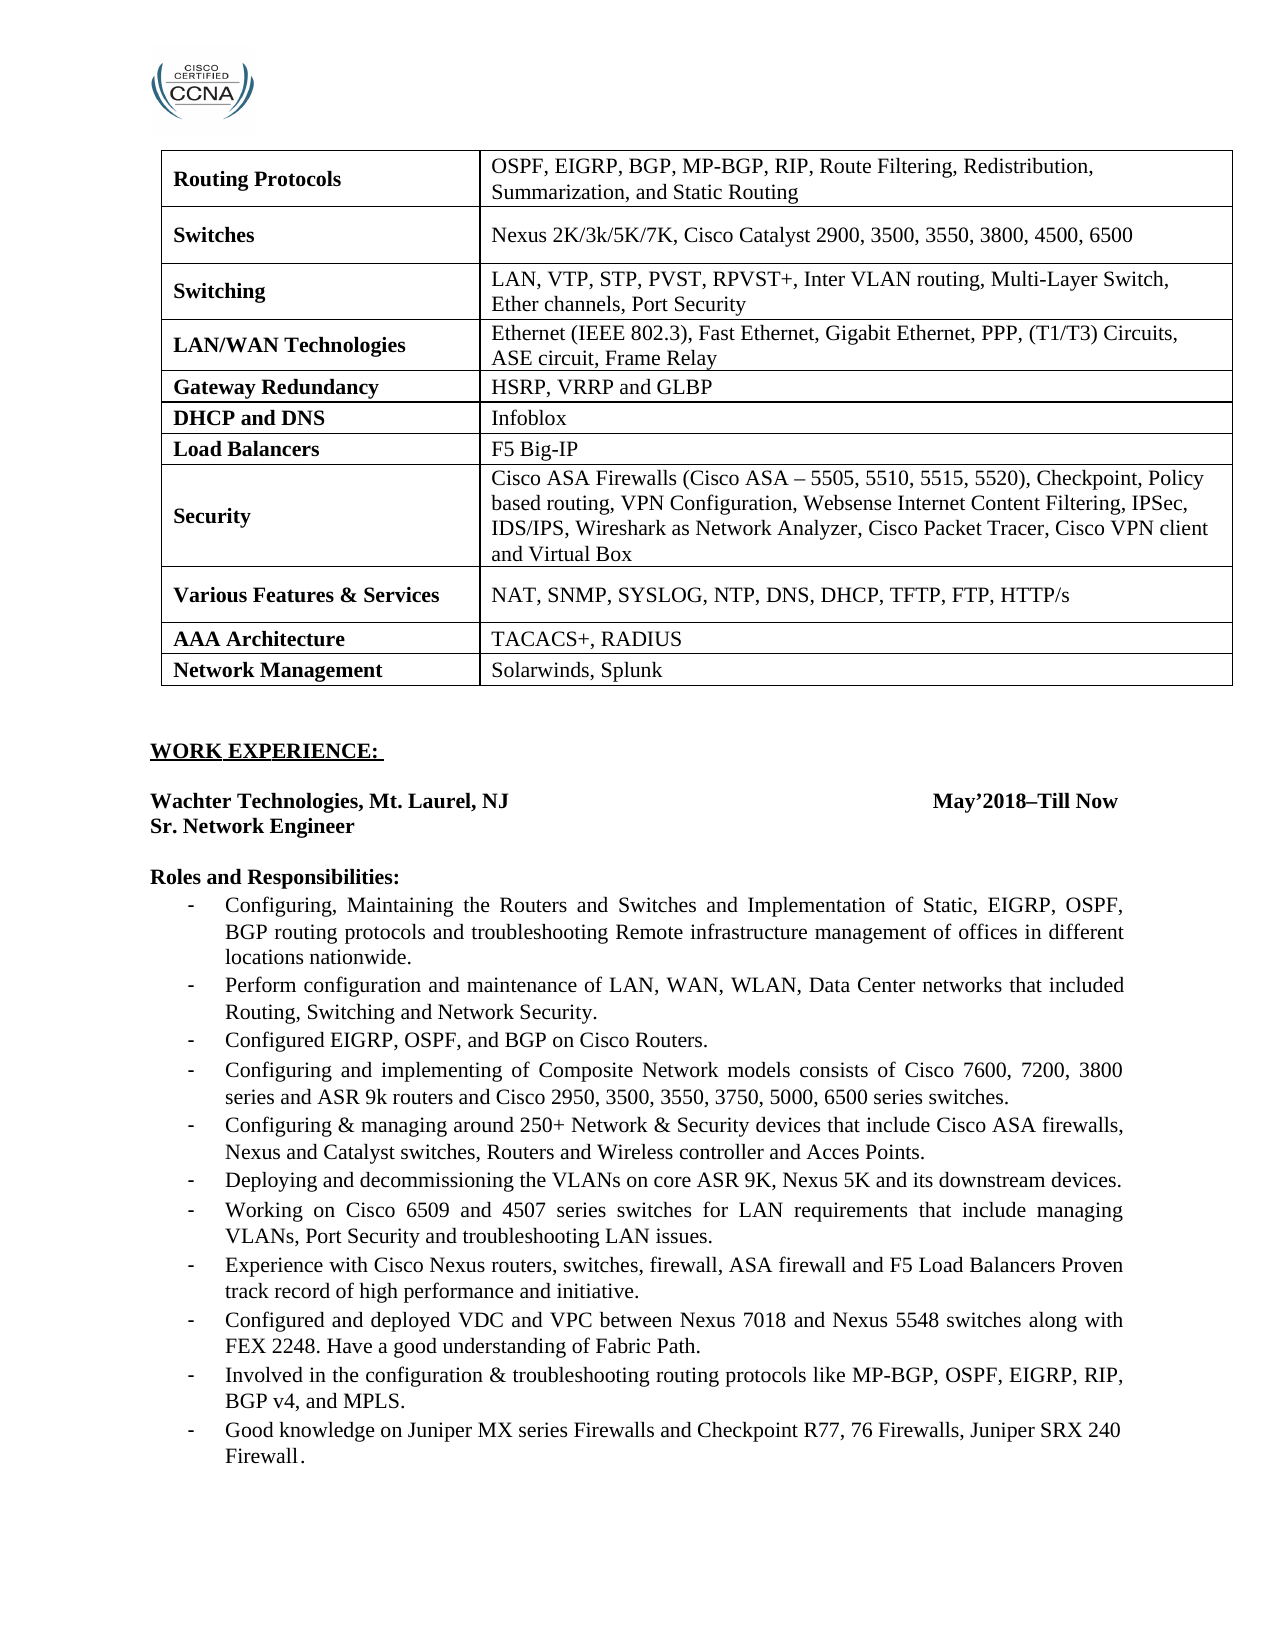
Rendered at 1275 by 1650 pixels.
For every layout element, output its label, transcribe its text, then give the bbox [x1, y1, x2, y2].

text WORK EXPERIENCE: [150, 738, 1125, 763]
text Wachter Technologies, Mt. Laurel, NJ May’2018–Till Now [150, 788, 1125, 813]
table_cell LAN, VTP, STP, PVST, RPVST+, Inter VLAN routing, Multi-Layer Switch, Ether channels, Port Security [481, 264, 1232, 319]
table_cell HSRP, VRRP and GLBP [481, 371, 1232, 401]
text Roles and Responsibilities: [150, 864, 1125, 889]
list Configuring, Maintaining the Routers and Switches and Implementation of Static, EIGRP, OSPF, BGP routing protocols and troubleshooting Remote infrastructure management of offices in different locations nationwide. [187, 889, 1125, 969]
table_cell NAT, SNMP, SYSLOG, NTP, DNS, DHCP, TFTP, FTP, HTTP/s [481, 567, 1232, 622]
table_cell Ethernet (IEEE 802.3), Fast Ethernet, Gigabit Ethernet, PPP, (T1/T3) Circuits, ASE circuit, Frame Relay [481, 320, 1232, 370]
table_cell LAN/WAN Technologies [162, 320, 479, 370]
table_cell Switching [162, 264, 479, 319]
table_cell Routing Protocols [162, 151, 479, 206]
table_cell TACACS+, RADIUS [481, 623, 1232, 653]
list Good knowledge on Juniper MX series Firewalls and Checkpoint R77, 76 Firewalls, Juniper SRX 240 Firewall . [187, 1414, 1125, 1469]
list Configured EIGRP, OSPF, and BGP on Cisco Routers. [187, 1024, 1125, 1054]
list Working on Cisco 6509 and 4507 series switches for LAN requirements that include managing VLANs, Port Security and troubleshooting LAN issues. [187, 1194, 1125, 1249]
table_cell Infoblox [481, 403, 1232, 433]
list Configuring and implementing of Composite Network models consists of Cisco 7600, 7200, 3800 series and ASR 9k routers and Cisco 2950, 3500, 3550, 3750, 5000, 6500 series switches. [187, 1054, 1125, 1109]
table_cell Various Features & Services [162, 567, 479, 622]
table_cell DHCP and DNS [162, 403, 479, 433]
table_cell Cisco ASA Firewalls (Cisco ASA – 5505, 5510, 5515, 5520), Checkpoint, Policy based routing, VPN Configuration, Websense Internet Content Filtering, IPSec, IDS/IPS, Wireshark as Network Analyzer, Cisco Packet Tracer, Cisco VPN client and Virtual Box [481, 465, 1232, 566]
list Configuring & managing around 250+ Network & Security devices that include Cisco ASA firewalls, Nexus and Catalyst switches, Routers and Wireless controller and Acces Points. [187, 1109, 1125, 1164]
list Experience with Cisco Nexus routers, switches, firewall, ASA firewall and F5 Load Balancers Proven track record of high performance and initiative. [187, 1249, 1125, 1304]
table_cell Solarwinds, Splunk [481, 654, 1232, 684]
list Involved in the configuration & troubleshooting routing protocols like MP-BGP, OSPF, EIGRP, RIP, BGP v4, and MPLS. [187, 1359, 1125, 1414]
table_cell OSPF, EIGRP, BGP, MP-BGP, RIP, Route Filtering, Redistribution, Summarization, and Static Routing [481, 151, 1232, 206]
list Deploying and decommissioning the VLANs on core ASR 9K, Nexus 5K and its downstream devices. [187, 1164, 1125, 1194]
table_cell Security [162, 465, 479, 566]
picture [150, 46, 255, 135]
text Sr. Network Engineer [150, 813, 1125, 838]
list Perform configuration and maintenance of LAN, WAN, WLAN, Data Center networks that included Routing, Switching and Network Security. [187, 969, 1125, 1024]
table_cell Switches [162, 207, 479, 262]
table_cell Load Balancers [162, 434, 479, 464]
table_cell F5 Big-IP [481, 434, 1232, 464]
table_cell AAA Architecture [162, 623, 479, 653]
table_cell Nexus 2K/3k/5K/7K, Cisco Catalyst 2900, 3500, 3550, 3800, 4500, 6500 [481, 207, 1232, 262]
table_cell Gateway Redundancy [162, 371, 479, 401]
list Configured and deployed VDC and VPC between Nexus 7018 and Nexus 5548 switches along with FEX 2248. Have a good understanding of Fabric Path. [187, 1304, 1125, 1359]
table_cell Network Management [162, 654, 479, 684]
